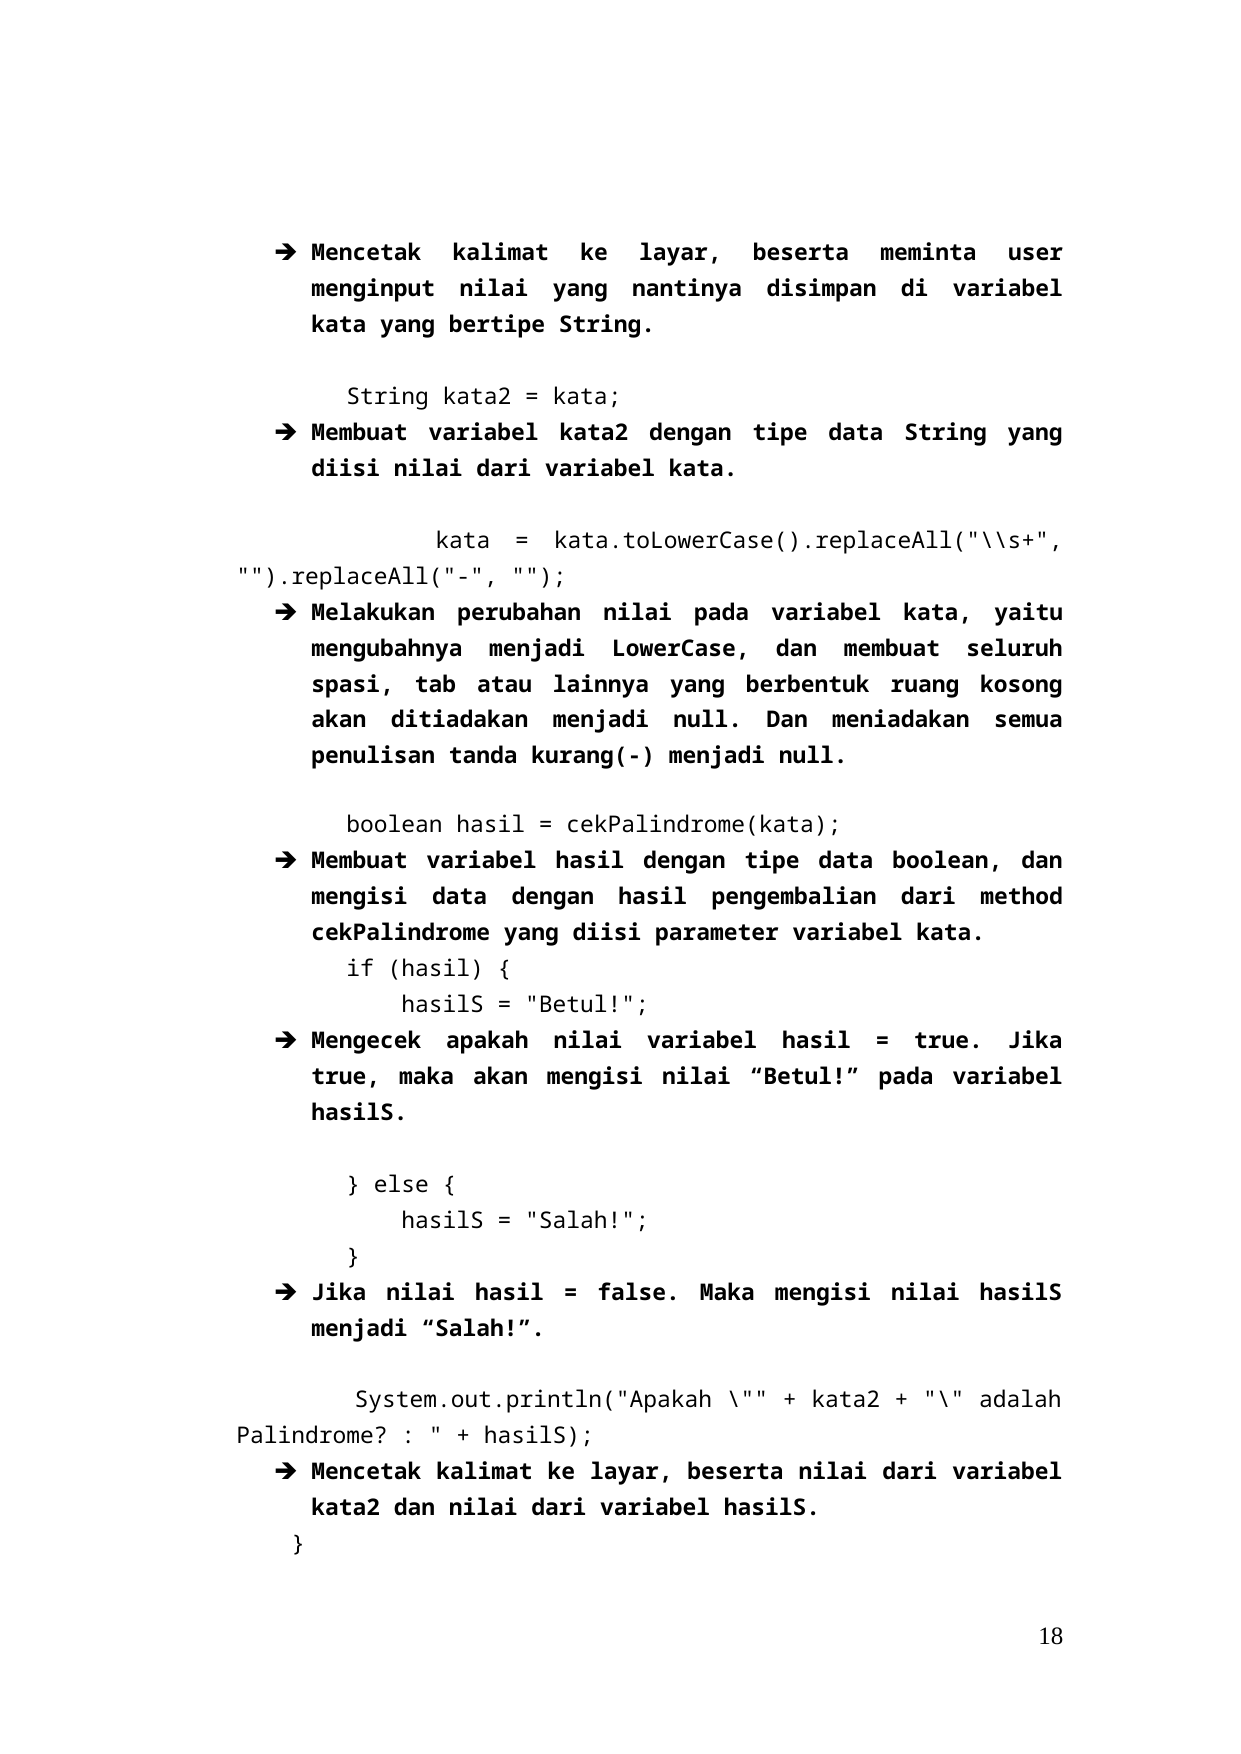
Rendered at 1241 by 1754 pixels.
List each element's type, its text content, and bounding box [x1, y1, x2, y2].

text } else { [236, 1168, 1063, 1199]
list Melakukan perubahan nilai pada variabel kata, yaitu mengubahnya menjadi LowerCase, dan membuat seluruh spasi, tab atau lainnya yang berbentuk ruang kosong akan ditiadakan menjadi null. Dan meniadakan semua penulisan tanda kurang(-) menjadi null. [274, 596, 1063, 771]
text } [236, 1527, 1063, 1558]
text } [236, 1239, 1063, 1271]
text String kata2 = kata; [236, 380, 1063, 411]
text hasilS = "Betul!"; [236, 988, 1063, 1019]
text hasilS = "Salah!"; [236, 1204, 1063, 1235]
text boolean hasil = cekPalindrome(kata); [236, 808, 1063, 839]
list Mencetak kalimat ke layar, beserta nilai dari variabel kata2 dan nilai dari variabel hasilS. [274, 1455, 1063, 1522]
list Membuat variabel kata2 dengan tipe data String yang diisi nilai dari variabel kata. [274, 416, 1063, 483]
list Membuat variabel hasil dengan tipe data boolean, dan mengisi data dengan hasil pengembalian dari method cekPalindrome yang diisi parameter variabel kata. [274, 844, 1063, 947]
list Mencetak kalimat ke layar, beserta meminta user menginput nilai yang nantinya disimpan di variabel kata yang bertipe String. [274, 236, 1063, 339]
text System.out.println("Apakah \"" + kata2 + "\" adalah Palindrome? : " + hasilS); [236, 1383, 1063, 1451]
list Jika nilai hasil = false. Maka mengisi nilai hasilS menjadi “Salah!”. [274, 1276, 1063, 1343]
list Mengecek apakah nilai variabel hasil = true. Jika true, maka akan mengisi nilai “Betul!” pada variabel hasilS. [274, 1024, 1063, 1127]
text kata = kata.toLowerCase().replaceAll("\\s+", "").replaceAll("-", ""); [236, 524, 1063, 591]
text if (hasil) { [236, 952, 1063, 983]
